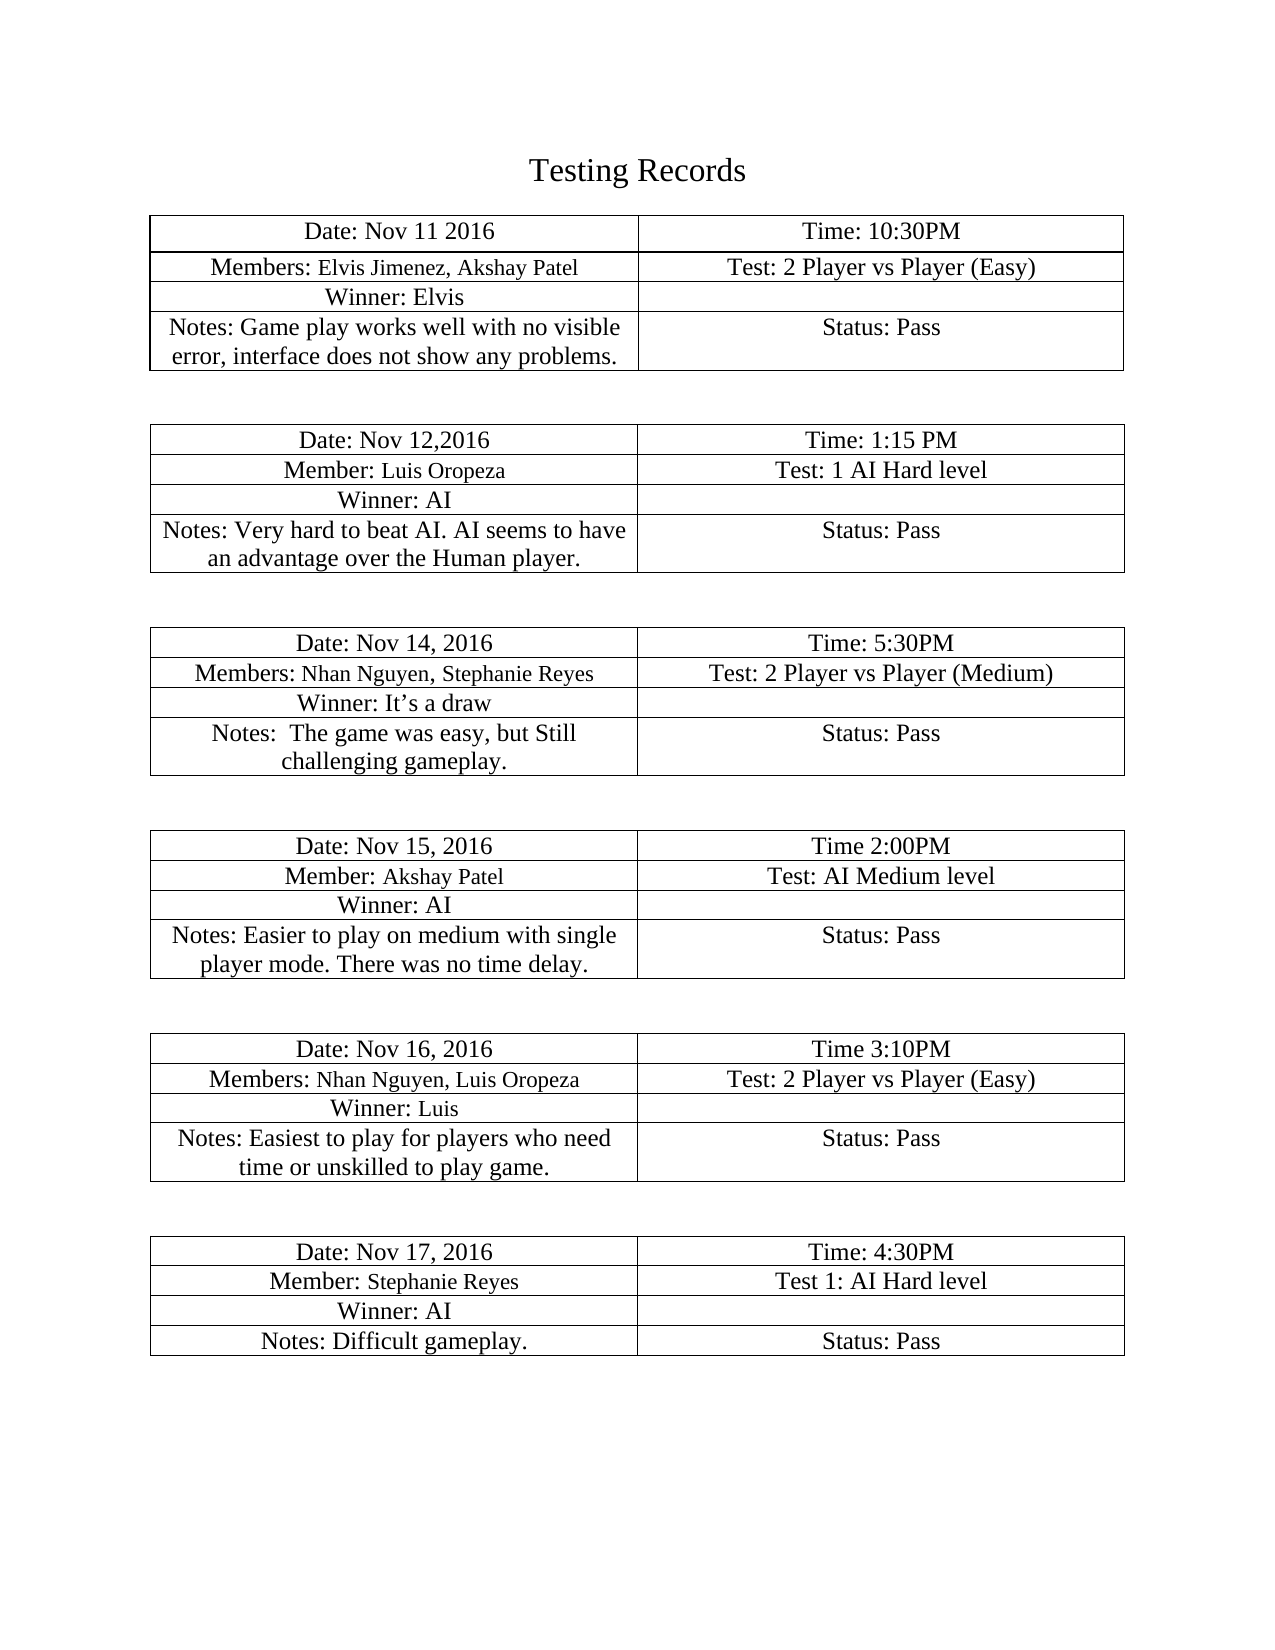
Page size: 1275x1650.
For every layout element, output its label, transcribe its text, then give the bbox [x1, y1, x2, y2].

table_header Time: 5:30PM [638, 628, 1124, 657]
table_header Time 3:10PM [638, 1034, 1124, 1063]
table_cell Member: Akshay Patel [151, 861, 637, 889]
table_cell Test: 2 Player vs Player (Easy) [639, 253, 1123, 281]
table_cell Notes: Difficult gameplay. [151, 1326, 637, 1355]
table_header Date: Nov 12,2016 [151, 425, 637, 454]
table_cell Winner: Luis [151, 1094, 637, 1122]
table_cell Status: Pass [639, 312, 1123, 369]
table_cell Test: AI Medium level [638, 861, 1124, 889]
table_cell Test: 2 Player vs Player (Medium) [638, 658, 1124, 687]
table_cell Status: Pass [638, 718, 1124, 775]
table_cell [638, 485, 1124, 514]
table_cell Status: Pass [638, 1326, 1124, 1355]
table_header Date: Nov 15, 2016 [151, 831, 637, 860]
table_header Date: Nov 11 2016 [151, 216, 638, 251]
table_header Date: Nov 17, 2016 [151, 1237, 637, 1265]
table_header Time: 1:15 PM [638, 425, 1124, 454]
table_header Time: 10:30PM [639, 216, 1123, 251]
table_cell Test 1: AI Hard level [638, 1266, 1124, 1295]
table_header Date: Nov 14, 2016 [151, 628, 637, 657]
table_cell Members: Elvis Jimenez, Akshay Patel [151, 253, 638, 281]
table_header Time 2:00PM [638, 831, 1124, 860]
table_cell Member: Luis Oropeza [151, 455, 637, 484]
table_cell Members: Nhan Nguyen, Luis Oropeza [151, 1064, 637, 1092]
table_cell Winner: Elvis [151, 282, 638, 311]
table_cell Winner: It’s a draw [151, 688, 637, 717]
table_cell [639, 282, 1123, 311]
table_cell [638, 1296, 1124, 1325]
table_cell Test: 1 AI Hard level [638, 455, 1124, 484]
table_cell Status: Pass [638, 920, 1124, 978]
table_cell Winner: AI [151, 1296, 637, 1325]
table_cell [638, 688, 1124, 717]
table_cell Notes: Game play works well with no visible error, interface does not show any problems. [151, 312, 638, 369]
table_cell Notes: Easier to play on medium with single player mode. There was no time delay. [151, 920, 637, 978]
table_cell Winner: AI [151, 891, 637, 919]
table_cell [638, 1094, 1124, 1122]
table_cell Winner: AI [151, 485, 637, 514]
table_cell [638, 891, 1124, 919]
table_cell Notes: The game was easy, but Still challenging gameplay. [151, 718, 637, 775]
table_cell Status: Pass [638, 515, 1124, 572]
table_cell Status: Pass [638, 1123, 1124, 1181]
table_cell Test: 2 Player vs Player (Easy) [638, 1064, 1124, 1092]
table_cell Notes: Very hard to beat AI. AI seems to have an advantage over the Human player. [151, 515, 637, 572]
text Testing Records [150, 150, 1125, 188]
table_cell Notes: Easiest to play for players who need time or unskilled to play game. [151, 1123, 637, 1181]
table_cell Members: Nhan Nguyen, Stephanie Reyes [151, 658, 637, 687]
table_header Time: 4:30PM [638, 1237, 1124, 1265]
table_header Date: Nov 16, 2016 [151, 1034, 637, 1063]
table_cell Member: Stephanie Reyes [151, 1266, 637, 1295]
